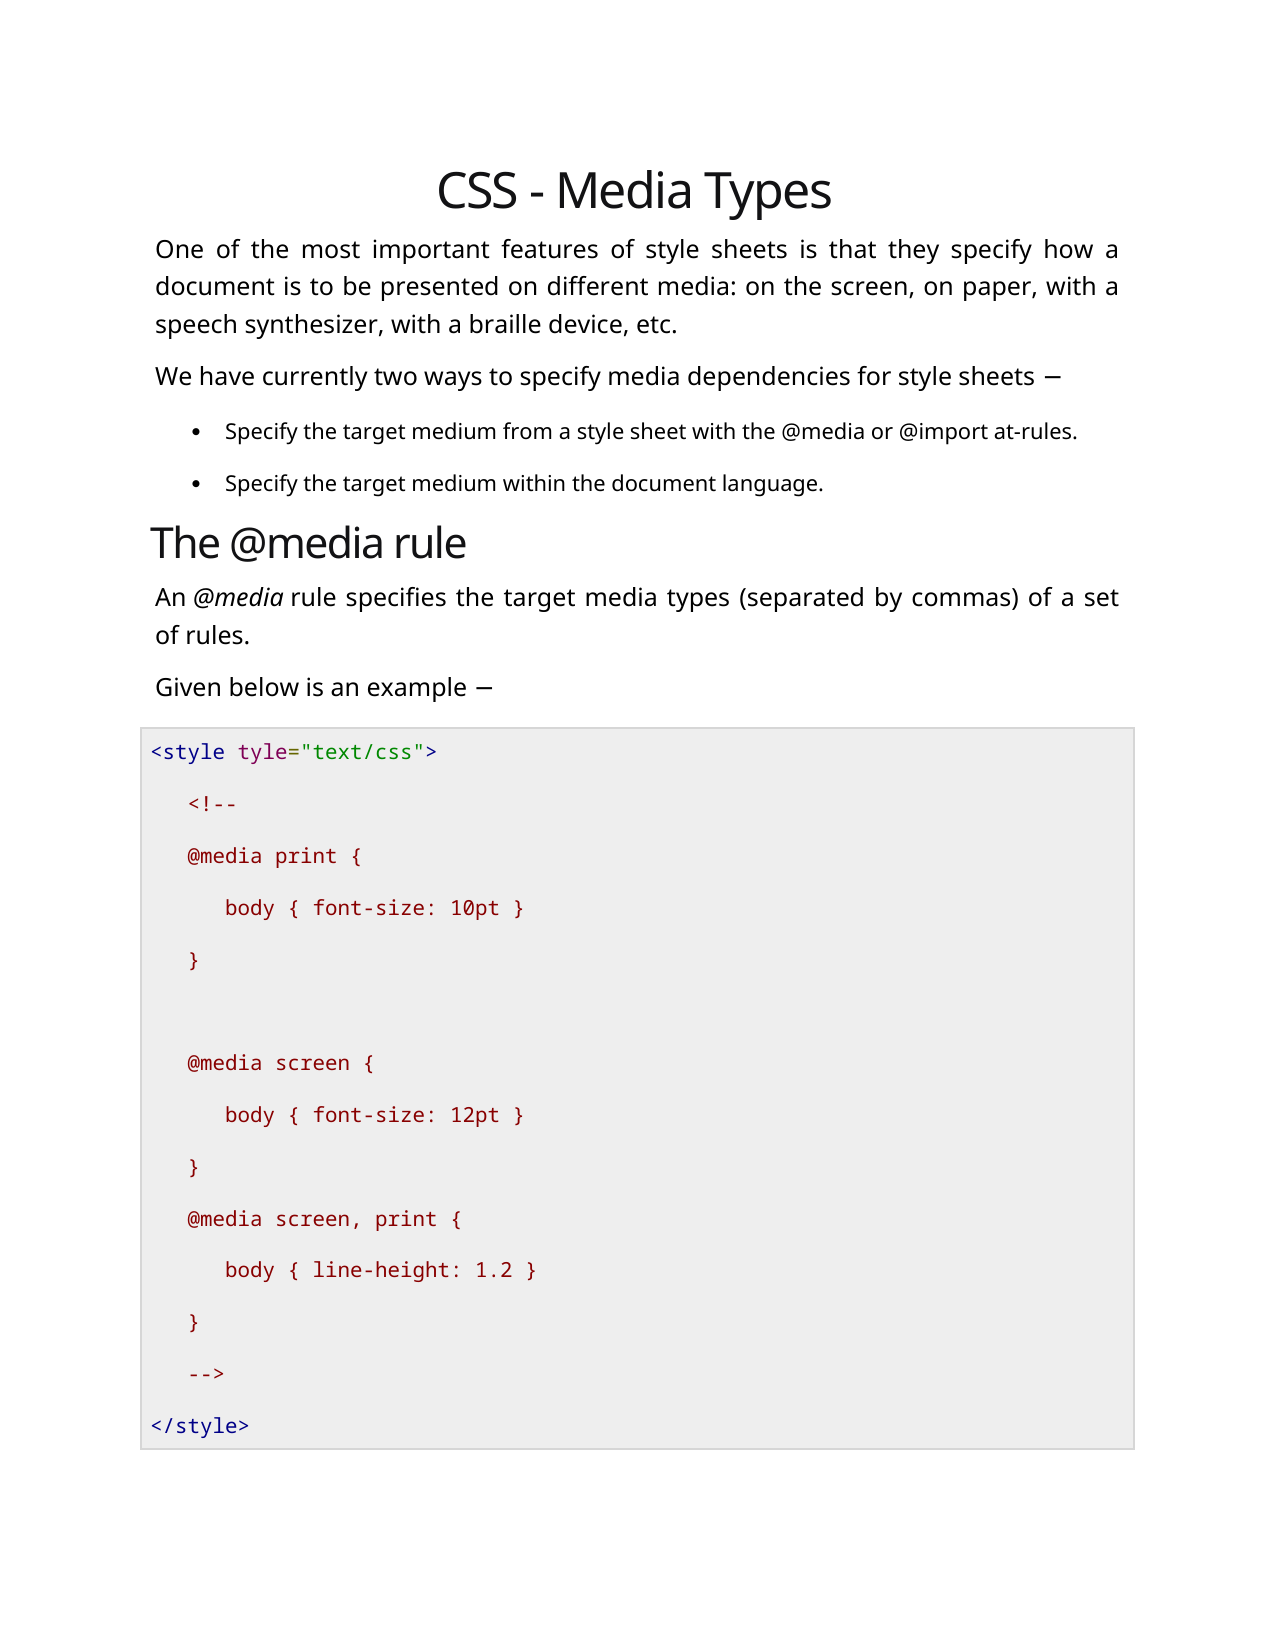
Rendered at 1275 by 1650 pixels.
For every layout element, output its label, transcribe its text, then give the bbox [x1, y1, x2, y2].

text </style> [142, 1401, 1133, 1448]
text --> [142, 1349, 1133, 1388]
text The @media rule [150, 513, 1120, 571]
text body { font-size: 10pt } [142, 883, 1133, 921]
text Given below is an example − [155, 666, 1120, 704]
list Specify the target medium from a style sheet with the @media or @import at-rules. [192, 408, 1120, 446]
text } [142, 935, 1133, 973]
list Specify the target medium within the document language. [192, 461, 1120, 498]
text We have currently two ways to specify media dependencies for style sheets − [155, 356, 1120, 393]
text @media screen, print { [142, 1194, 1133, 1232]
text body { font-size: 12pt } [142, 1090, 1133, 1128]
text <style tyle="text/css"> [142, 729, 1133, 766]
text An @media rule specifies the target media types (separated by commas) of a set of rules. [155, 576, 1120, 651]
text } [142, 1297, 1133, 1336]
text } [142, 1142, 1133, 1180]
text @media print { [142, 831, 1133, 869]
text <!-- [142, 779, 1133, 817]
text CSS - Media Types [150, 155, 1120, 223]
text @media screen { [142, 1038, 1133, 1076]
text One of the most important features of style sheets is that they specify how a document is to be presented on different media: on the screen, on paper, with a speech synthesizer, with a braille device, etc. [155, 228, 1120, 341]
text body { line-height: 1.2 } [142, 1246, 1133, 1284]
